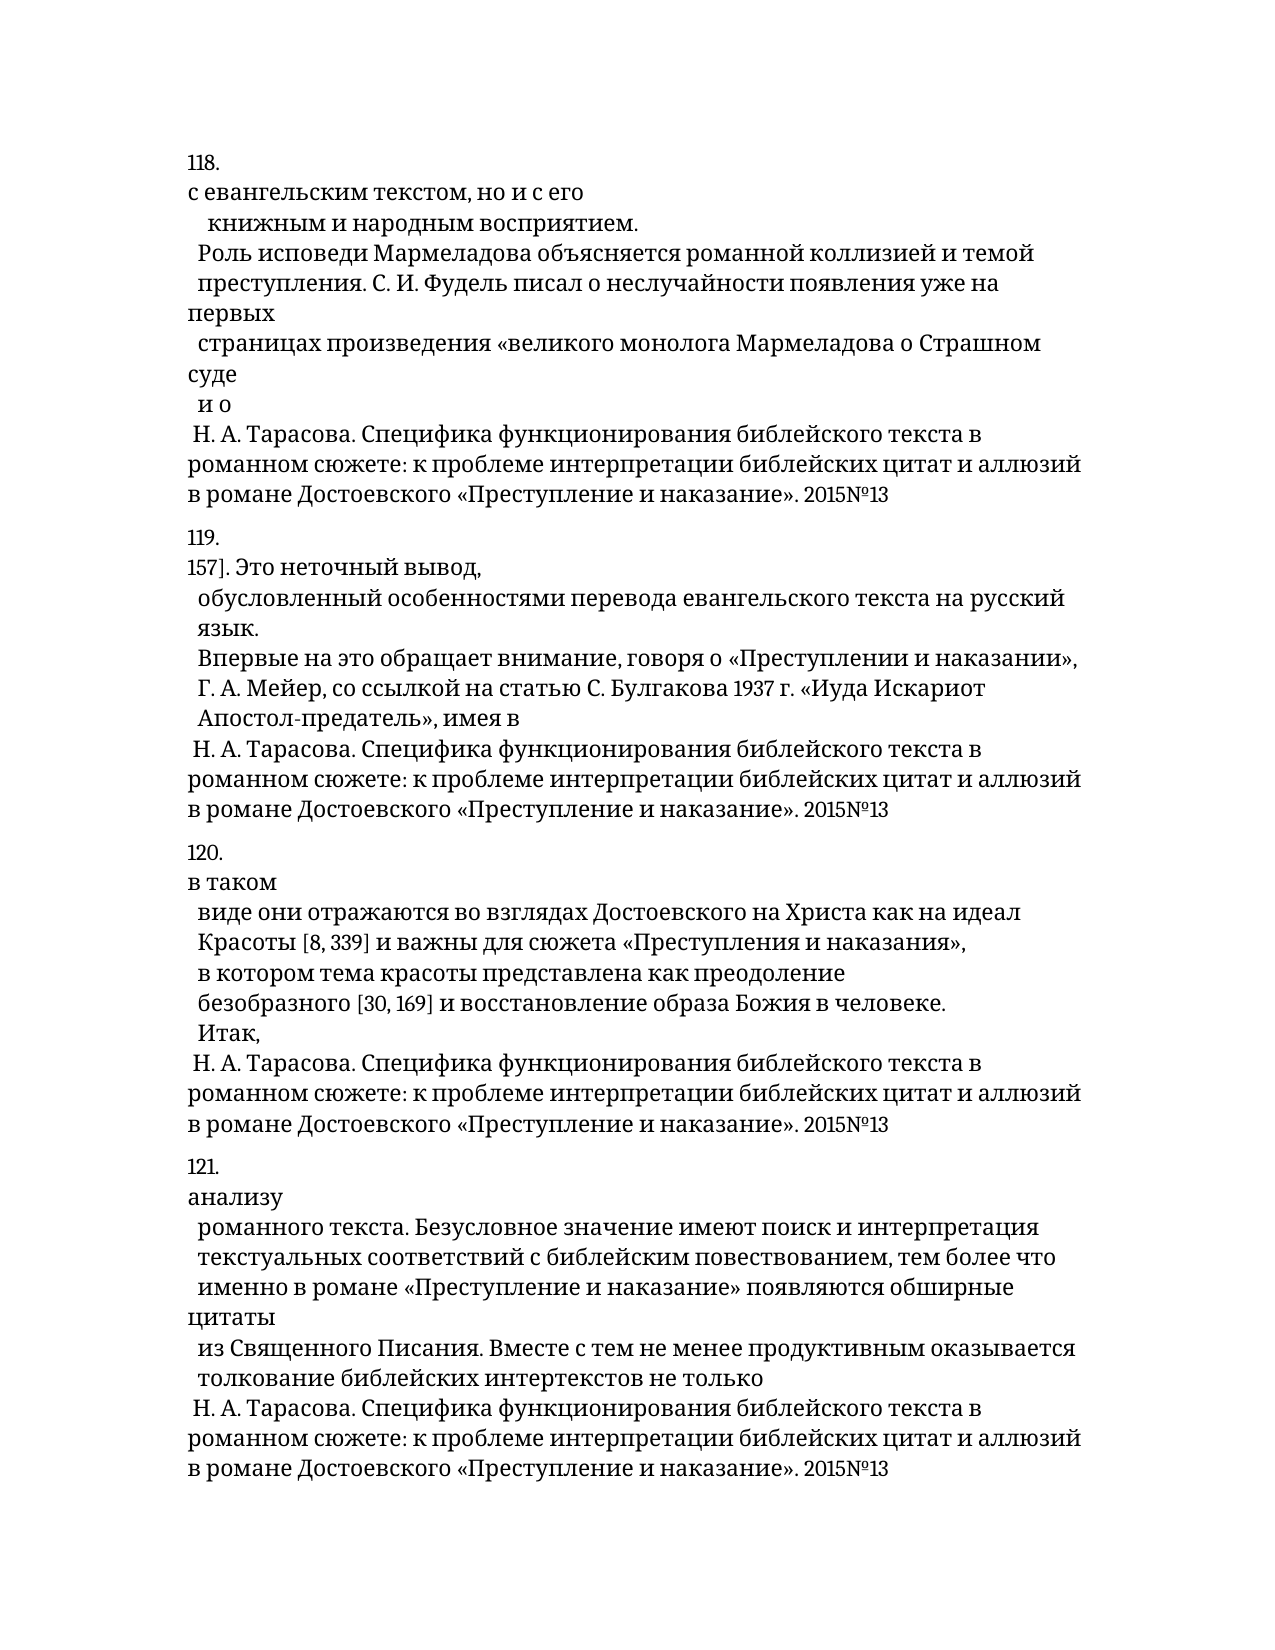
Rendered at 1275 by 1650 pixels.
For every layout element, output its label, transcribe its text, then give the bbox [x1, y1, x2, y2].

text 120. в таком виде они отражаются во взглядах Достоевского на Христа как на идеал Красоты [8, 339] и важны для сюжета «Преступления и наказания», в котором тема красоты представлена как преодоление безобразного [30, 169] и восстановление образа Божия в человеке. Итак, Н. А. Тарасова. Специфика функционирования библейского текста в романном сюжете: к проблеме интерпретации библейских цитат и аллюзий в романе Достоевского «Преступление и наказание». 2015№13 [187, 839, 1087, 1138]
text 118. с евангельским текстом, но и с его книжным и народным восприятием. Роль исповеди Мармеладова объясняется романной коллизией и темой преступления. С. И. Фудель писал о неслучайности появления уже на первых страницах произведения «великого монолога Мармеладова о Страшном суде и о Н. А. Тарасова. Специфика функционирования библейского текста в романном сюжете: к проблеме интерпретации библейских цитат и аллюзий в романе Достоевского «Преступление и наказание». 2015№13 [187, 150, 1087, 509]
text 121. анализу романного текста. Безусловное значение имеют поиск и интерпретация текстуальных соответствий с библейским повествованием, тем более что именно в романе «Преступление и наказание» появляются обширные цитаты из Священного Писания. Вместе с тем не менее продуктивным оказывается толкование библейских интертекстов не только Н. А. Тарасова. Специфика функционирования библейского текста в романном сюжете: к проблеме интерпретации библейских цитат и аллюзий в романе Достоевского «Преступление и наказание». 2015№13 [187, 1154, 1087, 1483]
text 119. 157]. Это неточный вывод, обусловленный особенностями перевода евангельского текста на русский язык. Впервые на это обращает внимание, говоря о «Преступлении и наказании», Г. А. Мейер, со ссылкой на статью С. Булгакова 1937 г. «Иуда Искариот Апостол-предатель», имея в Н. А. Тарасова. Специфика функционирования библейского текста в романном сюжете: к проблеме интерпретации библейских цитат и аллюзий в романе Достоевского «Преступление и наказание». 2015№13 [187, 525, 1087, 823]
